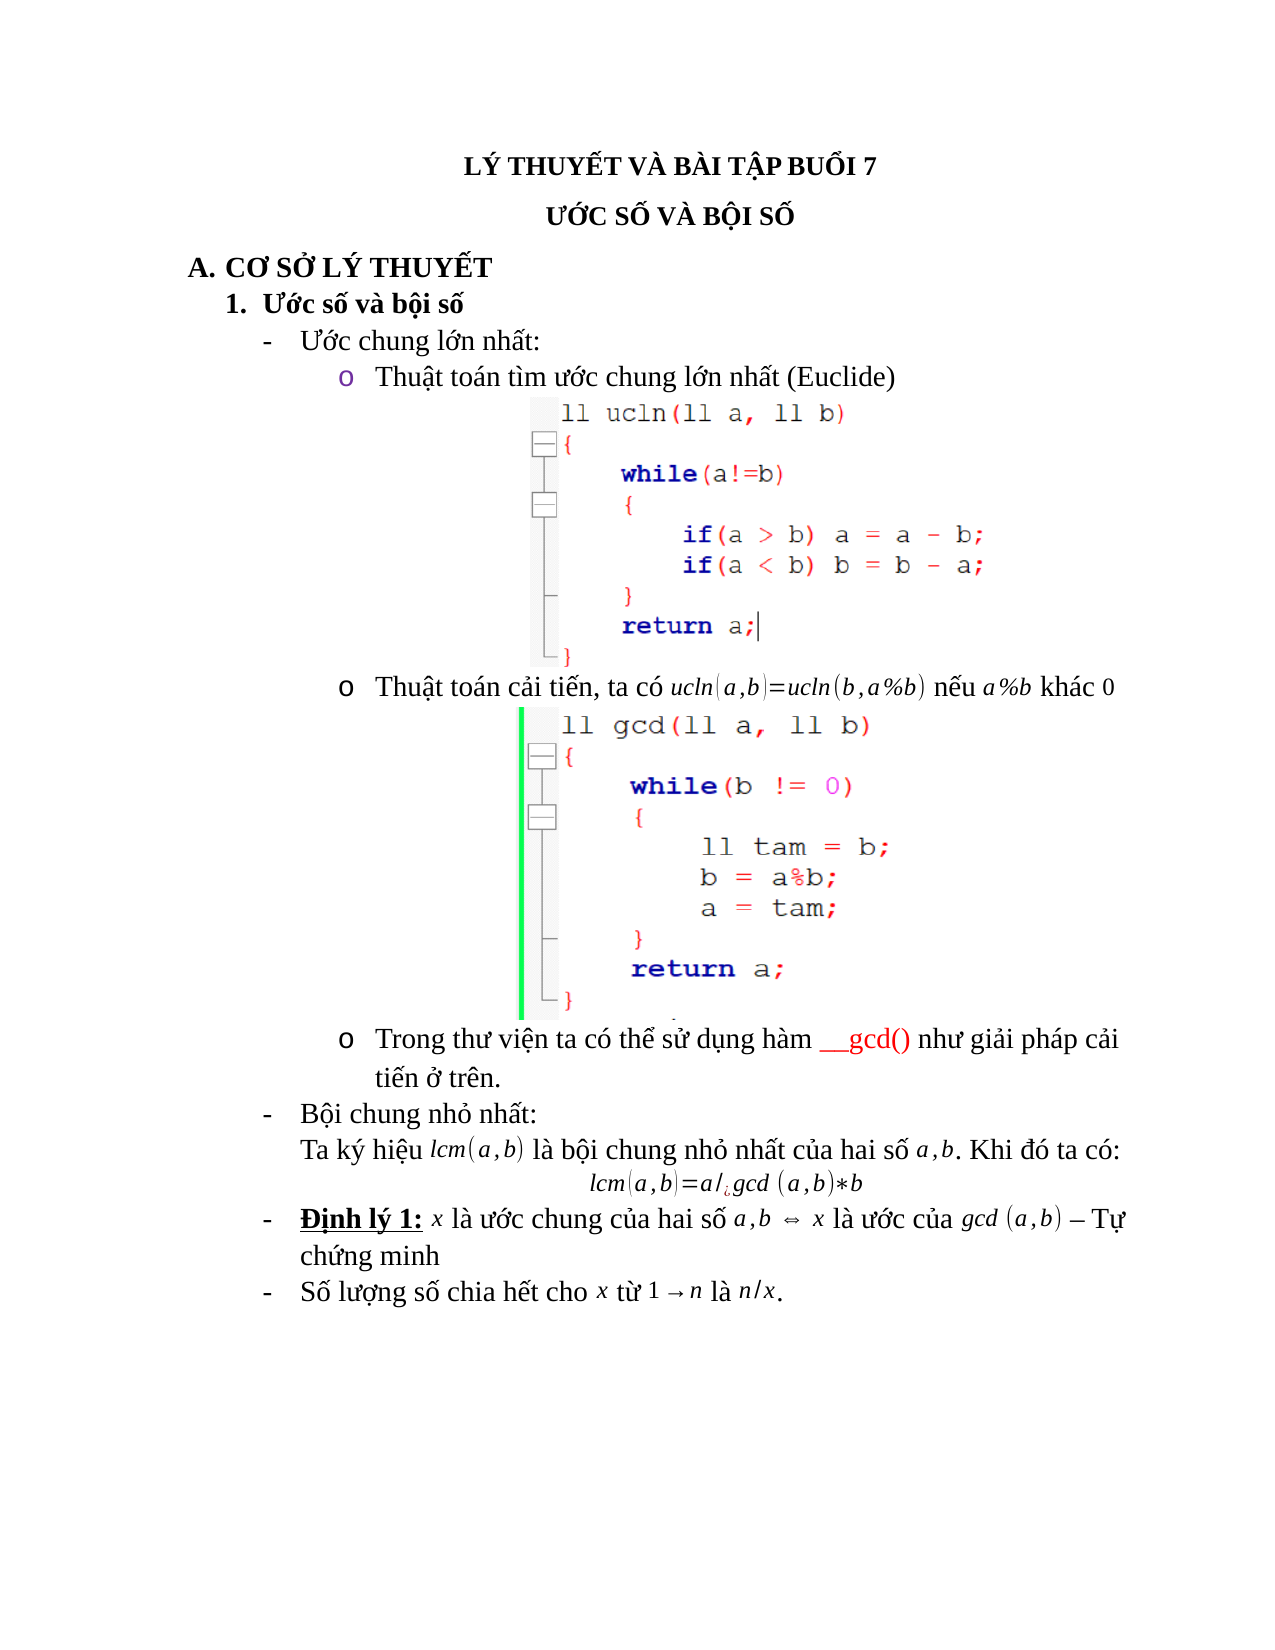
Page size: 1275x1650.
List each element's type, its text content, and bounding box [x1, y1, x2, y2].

list Số lượng số chia hết cho từ là . [262, 1274, 1153, 1307]
list Ước chung lớn nhất: [262, 323, 1153, 356]
list Định lý 1: là ước chung của hai số là ước của – Tự chứng minh [262, 1202, 1153, 1271]
picture [530, 397, 999, 667]
list Bội chung nhỏ nhất: [262, 1096, 1153, 1130]
list Ta ký hiệu là bội chung nhỏ nhất của hai số . Khi đó ta có: [300, 1132, 1153, 1166]
text LÝ THUYẾT VÀ BÀI TẬP BUỔI 7 [187, 150, 1153, 181]
list Thuật toán tìm ước chung lớn nhất (Euclide) [337, 359, 1153, 395]
list Trong thư viện ta có thể sử dụng hàm __gcd() như giải pháp cải tiến ở trên. [337, 1021, 1153, 1093]
list Ước số và bội số [225, 287, 1153, 320]
list Thuật toán cải tiến, ta có nếu khác [337, 669, 1153, 705]
text ƯỚC SỐ VÀ BỘI SỐ [187, 200, 1153, 231]
picture [515, 707, 1013, 1020]
list CƠ SỞ LÝ THUYẾT [187, 250, 1153, 284]
